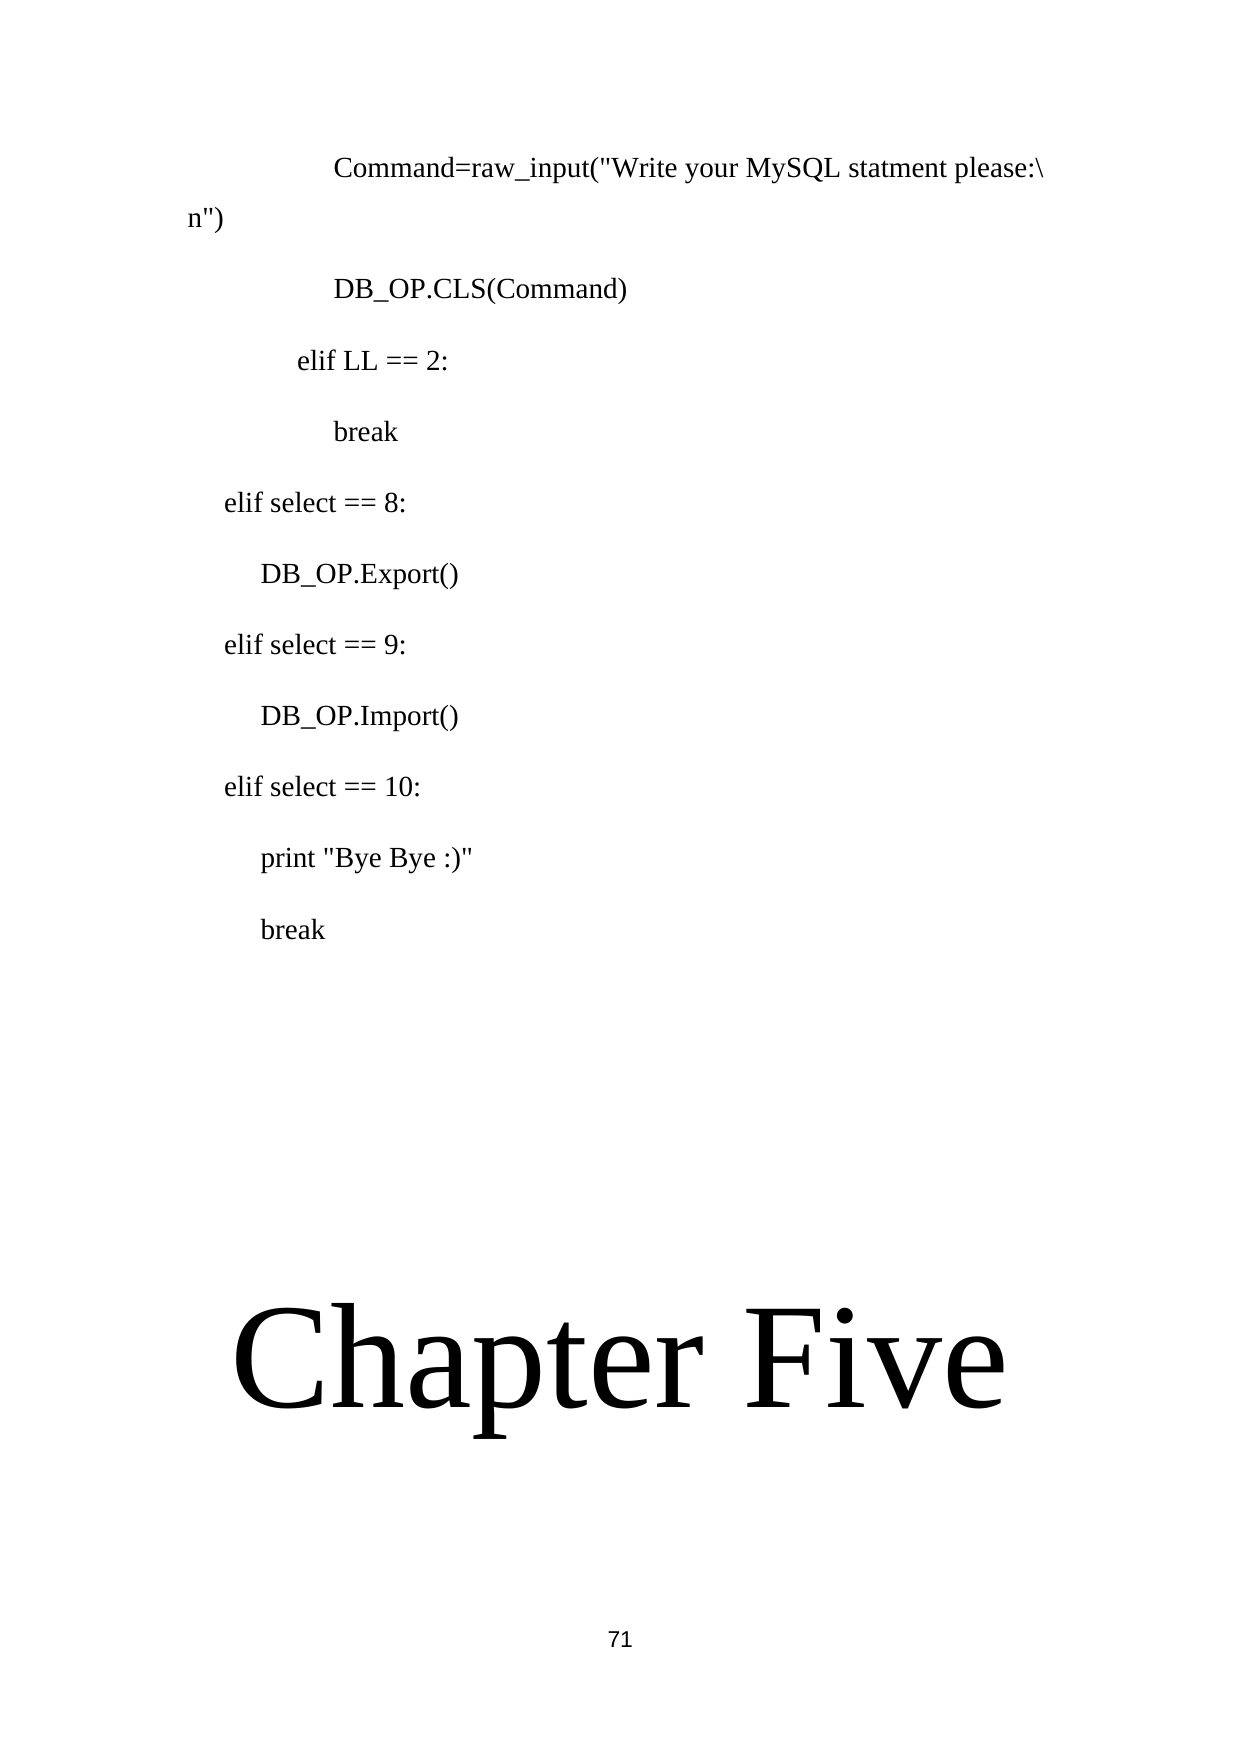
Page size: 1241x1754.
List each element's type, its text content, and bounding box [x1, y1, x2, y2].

text elif select == 8: [187, 485, 1053, 518]
text DB_OP.CLS(Command) [187, 271, 1053, 305]
text elif select == 10: [187, 769, 1053, 803]
text Chapter Five [187, 1267, 1053, 1440]
text break [187, 414, 1053, 447]
text DB_OP.Import() [187, 698, 1053, 732]
text break [187, 912, 1053, 945]
text elif select == 9: [187, 627, 1053, 661]
text DB_OP.Export() [187, 556, 1053, 589]
text elif LL == 2: [187, 343, 1053, 376]
text print "Bye Bye :)" [187, 841, 1053, 874]
text Command=raw_input("Write your MySQL statment please:\n") [187, 150, 1053, 234]
